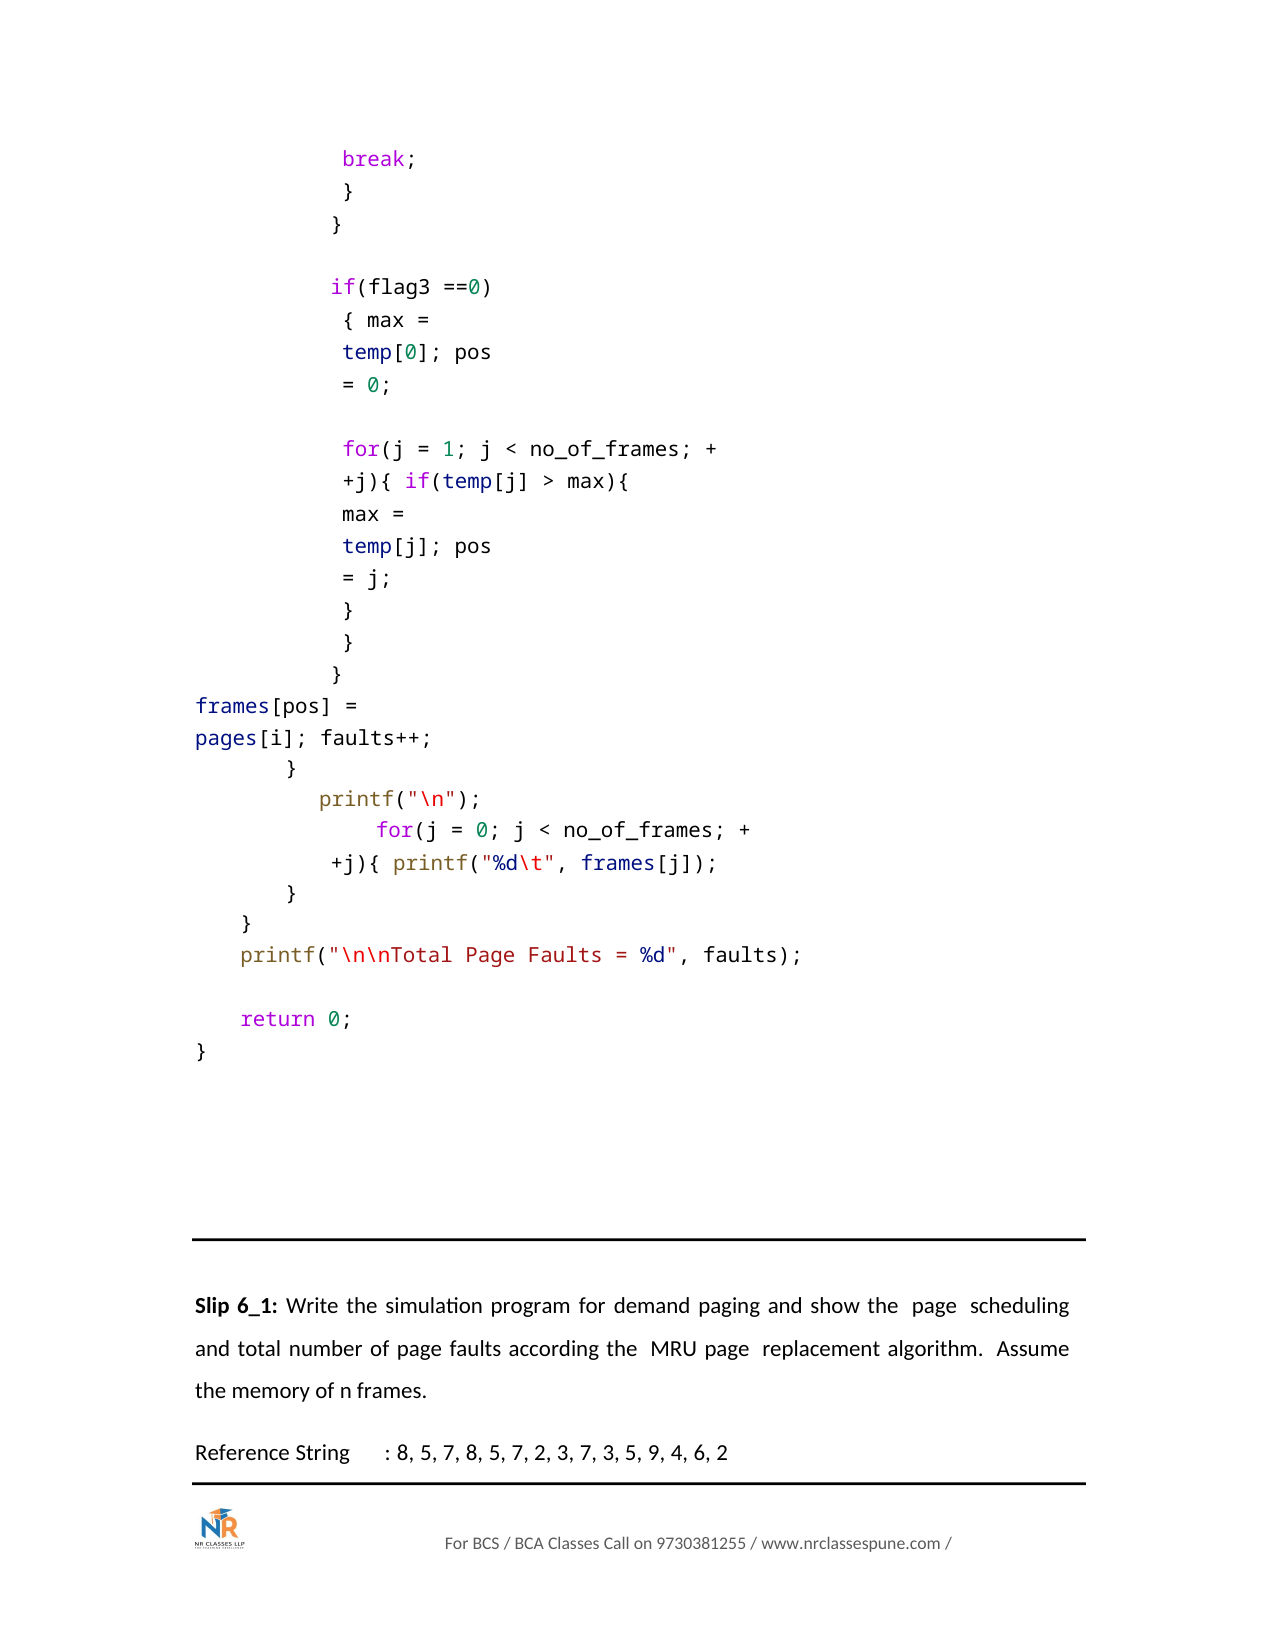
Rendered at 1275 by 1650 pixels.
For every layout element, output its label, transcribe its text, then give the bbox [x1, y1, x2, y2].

text } [342, 595, 1139, 623]
text Reference String : 8, 5, 7, 8, 5, 7, 2, 3, 7, 3, 5, 9, 4, 6, 2 [195, 1438, 1139, 1466]
text frames[pos] = pages[i]; faults++; [195, 691, 456, 752]
text max = temp[j]; pos = j; [342, 499, 501, 591]
text for(j = 1; j < no_of_frames; ++j){ if(temp[j] > max){ [342, 434, 726, 495]
text } [330, 209, 1139, 237]
text } [240, 908, 1139, 937]
text } [285, 881, 1139, 905]
text } [330, 659, 1139, 687]
text for(j = 0; j < no_of_frames; ++j){ printf("%d\t", frames[j]); [330, 815, 760, 876]
text } [342, 627, 1139, 655]
text printf("\n"); [319, 784, 1139, 812]
text } [285, 756, 1139, 780]
subtitle Slip 6_1: Write the simulation program for demand paging and show the page scheduling and total number of page faults according the MRU page replacement algorithm. Assume the memory of n frames. [195, 1291, 1070, 1404]
text if(flag3 ==0){ max = temp[0]; pos = 0; [330, 272, 501, 398]
picture [194, 1508, 246, 1549]
text break; [342, 144, 1139, 173]
text printf("\n\nTotal Page Faults = %d", faults); [240, 940, 1139, 969]
text } [342, 177, 1139, 205]
text } [195, 1036, 1139, 1064]
text return 0; [240, 1004, 1139, 1033]
